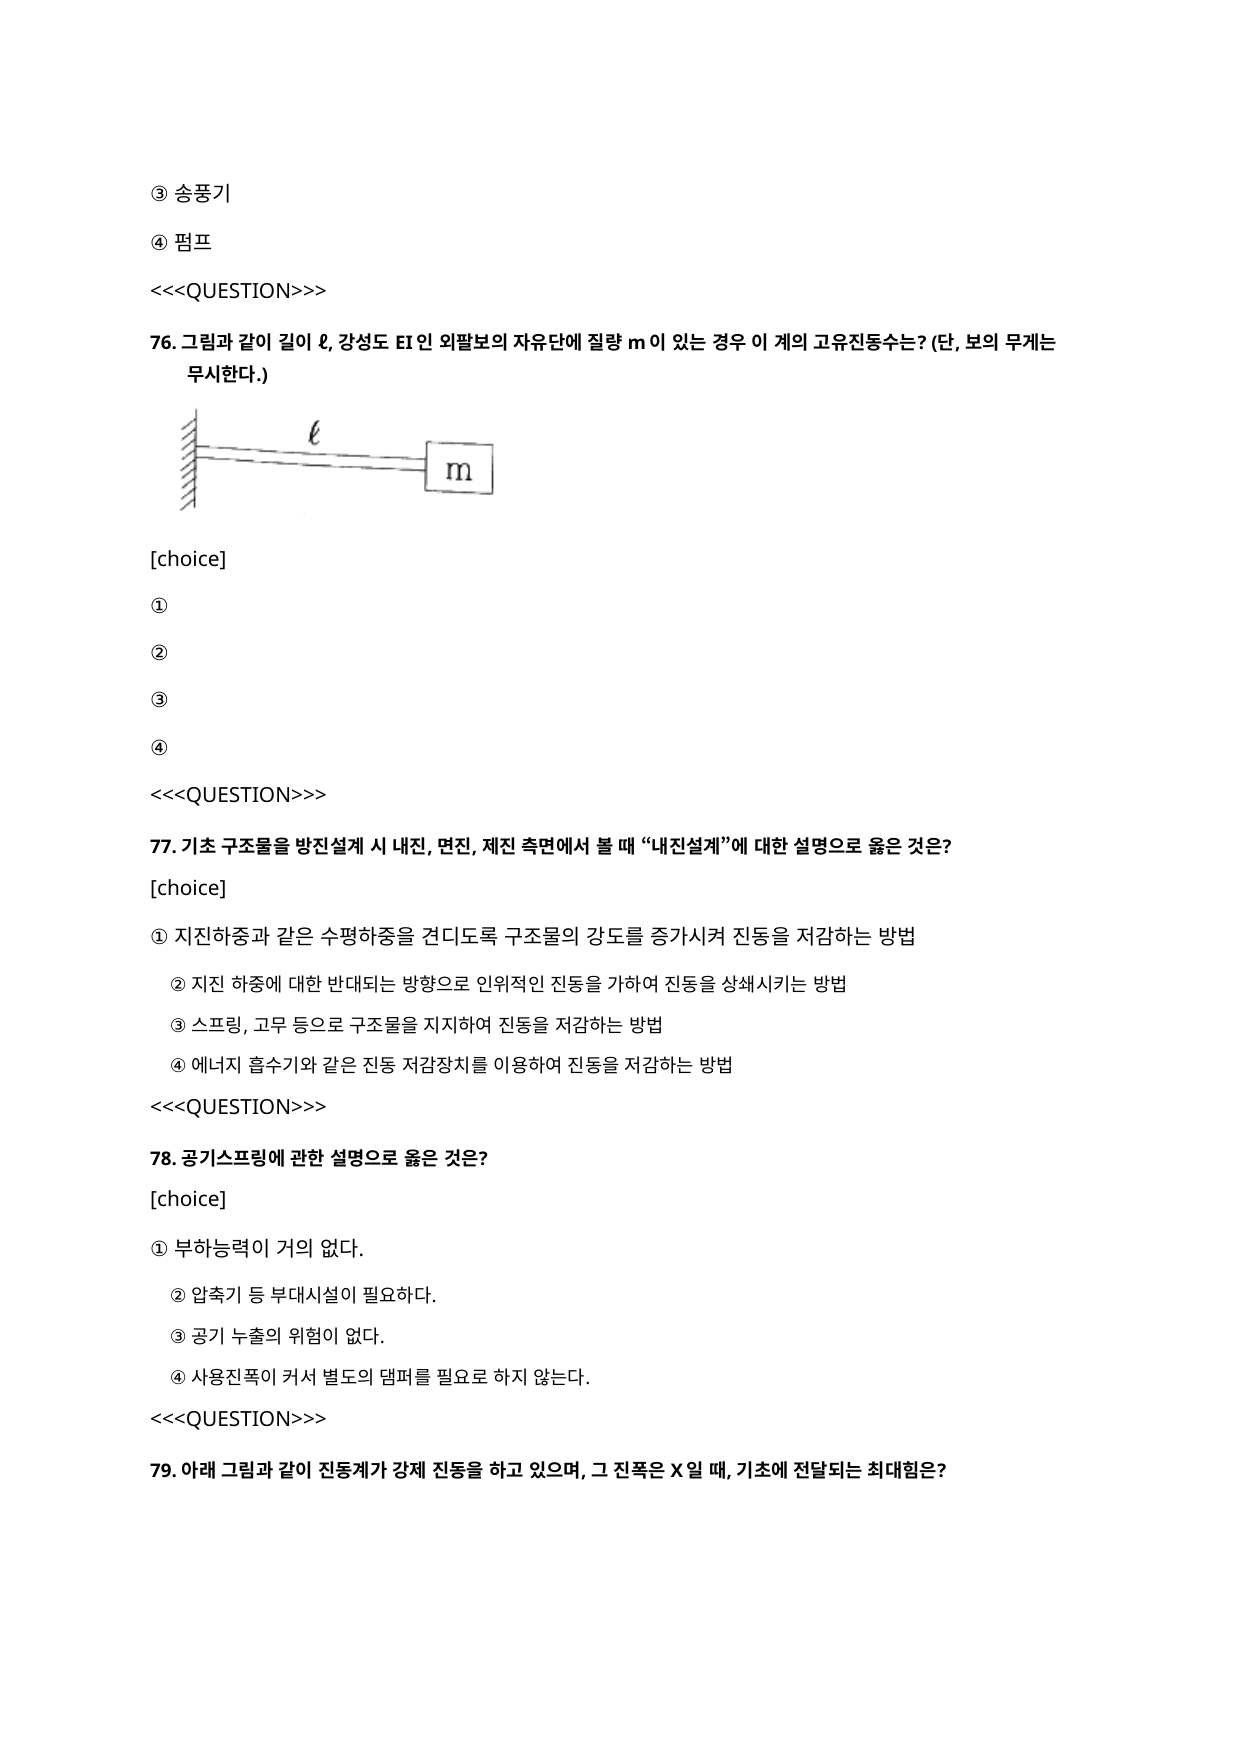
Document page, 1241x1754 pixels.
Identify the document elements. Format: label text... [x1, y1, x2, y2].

text <<<QUESTION>>> [150, 1404, 1090, 1432]
text 77. 기초 구조물을 방진설계 시 내진, 면진, 제진 측면에서 볼 때 “내진설계”에 대한 설명으로 옳은 것은? [150, 832, 1090, 859]
text 76. 그림과 같이 길이 ℓ, 강성도 EI인 외팔보의 자유단에 질량 m이 있는 경우 이 계의 고유진동수는? (단, 보의 무게는 무시한다.) [150, 327, 1090, 387]
text <<<QUESTION>>> [150, 1092, 1090, 1121]
text [choice] [150, 873, 1090, 901]
text ④ 사용진폭이 커서 별도의 댐퍼를 필요로 하지 않는다. [150, 1363, 1090, 1390]
text 79. 아래 그림과 같이 진동계가 강제 진동을 하고 있으며, 그 진폭은 X일 때, 기초에 전달되는 최대힘은? [150, 1455, 1090, 1483]
text ③ 스프링, 고무 등으로 구조물을 지지하여 진동을 저감하는 방법 [150, 1010, 1090, 1037]
text ① 부하능력이 거의 없다. [150, 1232, 1090, 1262]
text ④ 펌프 [150, 227, 1090, 257]
text ② [150, 638, 1090, 667]
text ① 지진하중과 같은 수평하중을 견디도록 구조물의 강도를 증가시켜 진동을 저감하는 방법 [150, 920, 1090, 950]
text <<<QUESTION>>> [150, 276, 1090, 304]
text ④ [150, 733, 1090, 761]
text ① [150, 591, 1090, 619]
text ② 압축기 등 부대시설이 필요하다. [150, 1281, 1090, 1308]
text ③ 공기 누출의 위험이 없다. [150, 1322, 1090, 1349]
text 78. 공기스프링에 관한 설명으로 옳은 것은? [150, 1143, 1090, 1171]
text ④ 에너지 흡수기와 같은 진동 저감장치를 이용하여 진동을 저감하는 방법 [150, 1051, 1090, 1078]
picture [169, 401, 503, 525]
text <<<QUESTION>>> [150, 780, 1090, 809]
text ② 지진 하중에 대한 반대되는 방향으로 인위적인 진동을 가하여 진동을 상쇄시키는 방법 [150, 969, 1090, 996]
text [choice] [150, 1184, 1090, 1213]
text [choice] [150, 544, 1090, 572]
text ③ [150, 686, 1090, 714]
text ③ 송풍기 [150, 177, 1090, 207]
